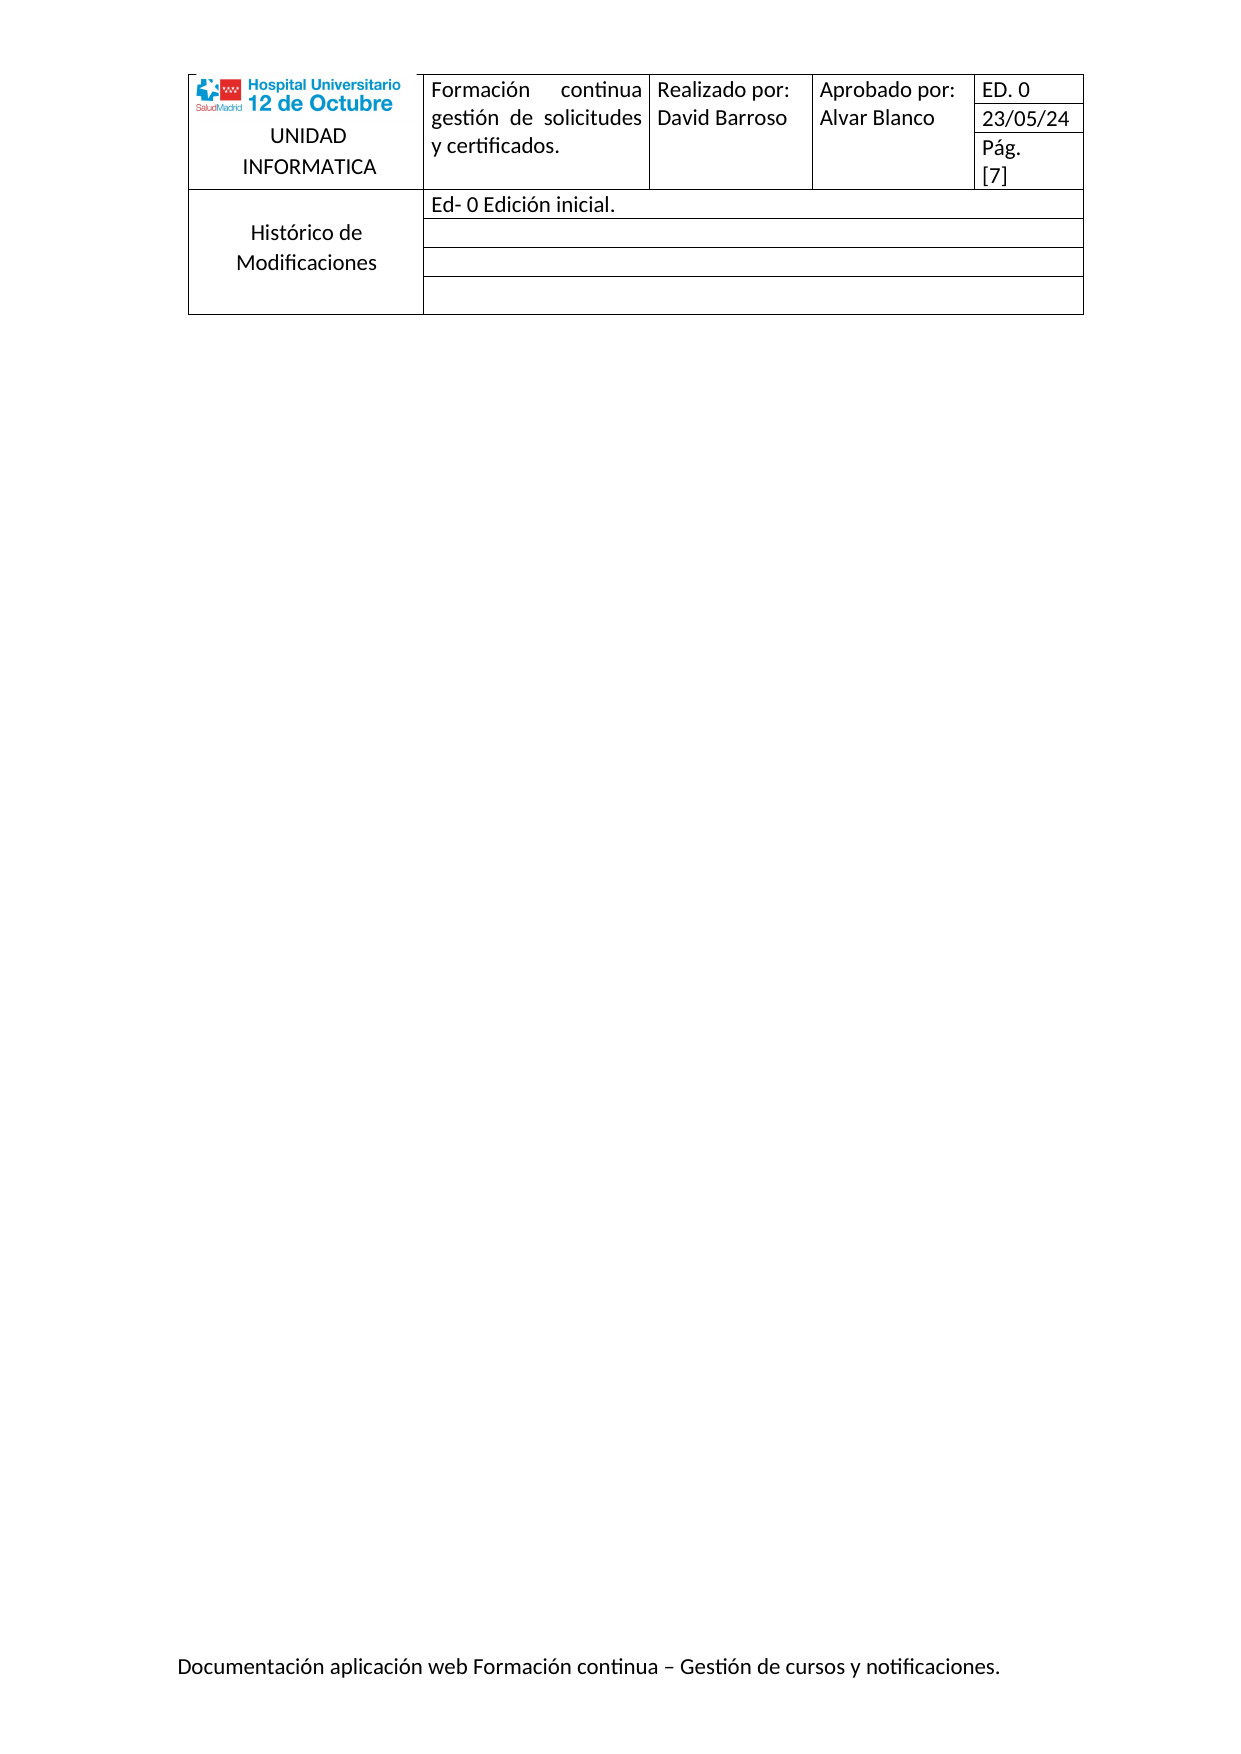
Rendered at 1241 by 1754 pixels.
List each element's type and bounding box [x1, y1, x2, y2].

picture [196, 74, 417, 122]
